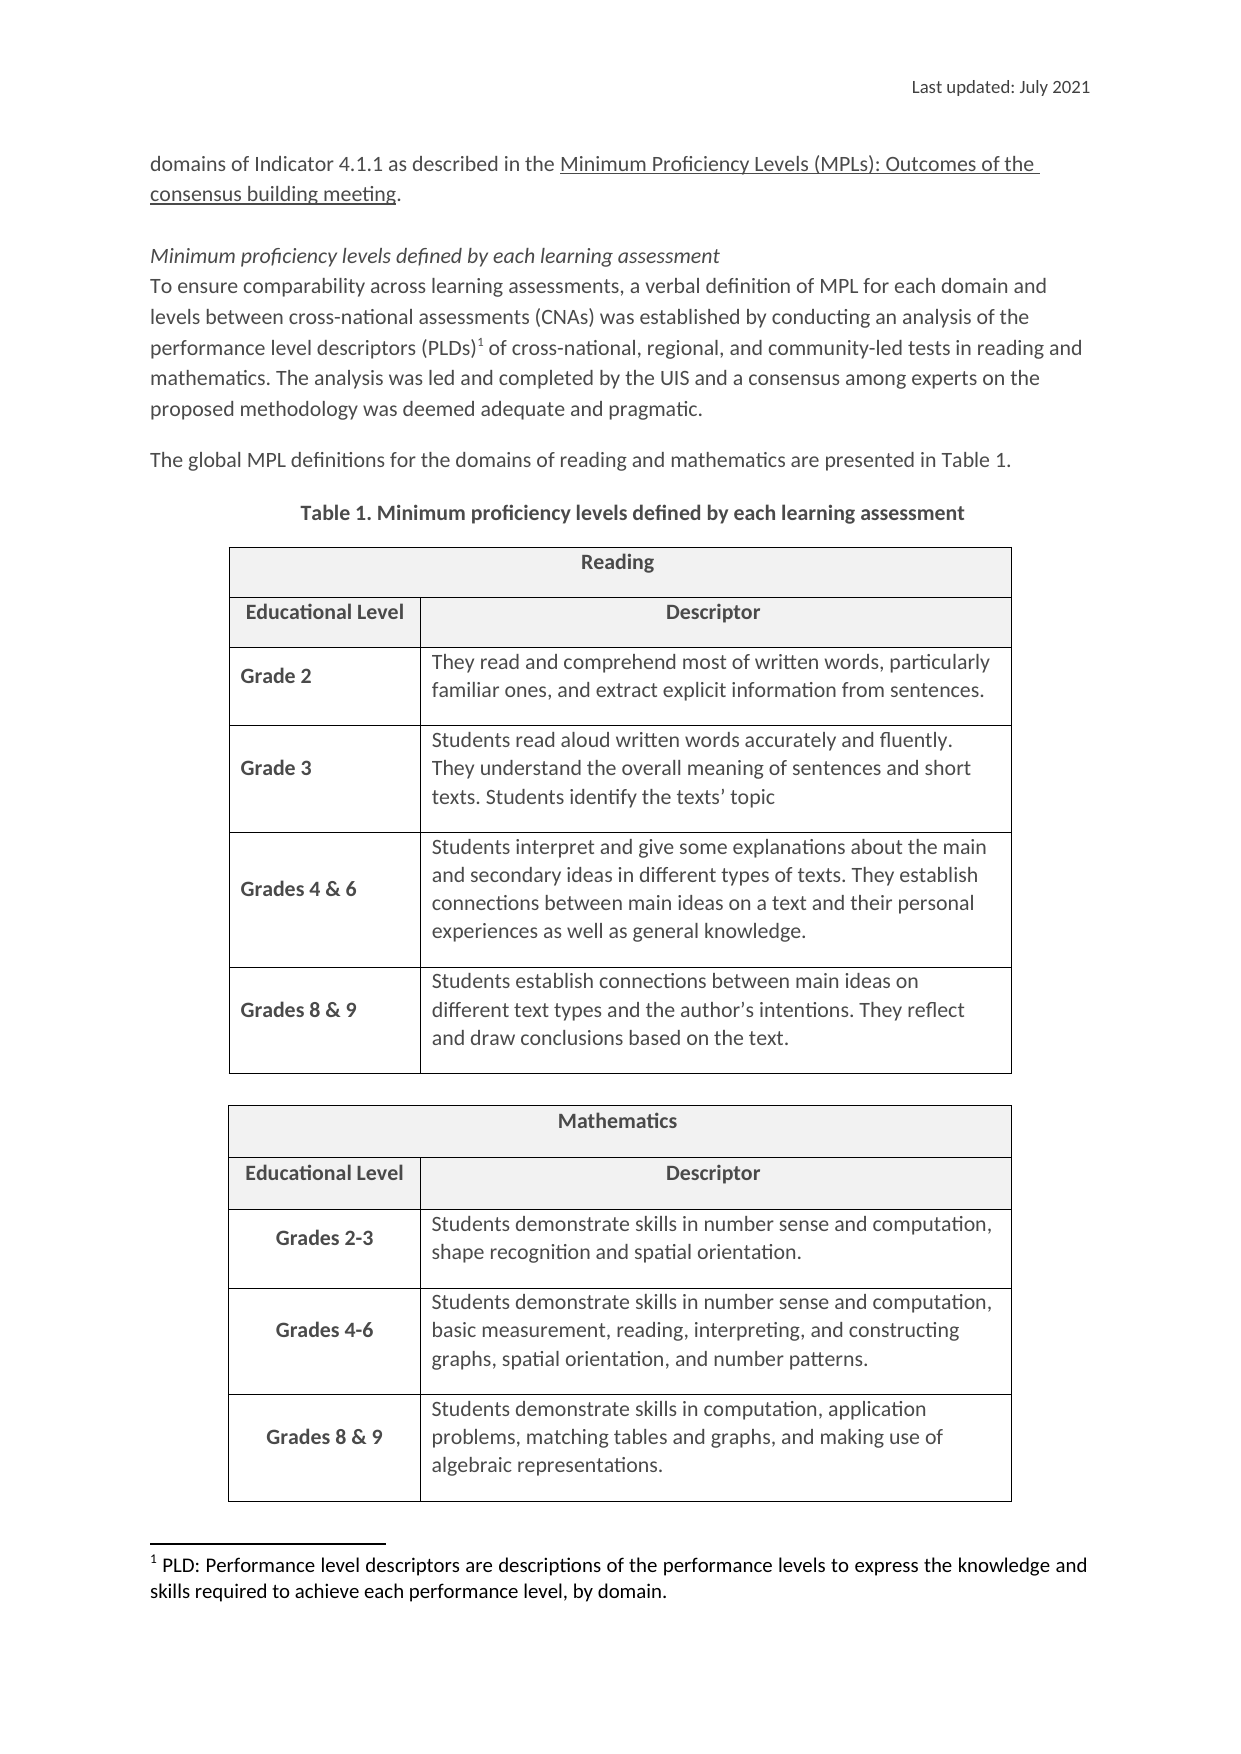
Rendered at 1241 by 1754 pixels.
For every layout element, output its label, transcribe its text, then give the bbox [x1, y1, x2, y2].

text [150, 150, 1090, 207]
table_cell Students demonstrate skills in computation, application problems, matching tables and graphs, and making use of algebraic representations. [421, 1395, 1011, 1501]
subtitle Table 1. Minimum proficiency levels defined by each learning assessment [150, 498, 1090, 526]
table_cell Descriptor [421, 1158, 1011, 1209]
table_cell Grades 8 & 9 [230, 968, 420, 1073]
table_cell Descriptor [421, 598, 1011, 647]
table_cell Grades 8 & 9 [229, 1395, 420, 1501]
table_header Reading [230, 548, 1011, 597]
table_cell Students demonstrate skills in number sense and computation, shape recognition and spatial orientation. [421, 1210, 1011, 1287]
table_cell Grade 2 [230, 648, 420, 725]
table_cell They read and comprehend most of written words, particularly familiar ones, and extract explicit information from sentences. [421, 648, 1011, 725]
text The global MPL definitions for the domains of reading and mathematics are presented in Table 1. [150, 446, 1090, 473]
table_cell Students read aloud written words accurately and fluently. They understand the overall meaning of sentences and short texts. Students identify the texts’ topic [421, 726, 1011, 832]
table_cell Students establish connections between main ideas on different text types and the author’s intentions. They reflect and draw conclusions based on the text. [421, 968, 1011, 1073]
table_cell Grades 4-6 [229, 1289, 420, 1394]
table_cell Students interpret and give some explanations about the main and secondary ideas in different types of texts. They establish connections between main ideas on a text and their personal experiences as well as general knowledge. [421, 833, 1011, 967]
table_cell Grades 4 & 6 [230, 833, 420, 967]
table_cell Educational Level [230, 598, 420, 647]
table_cell Educational Level [229, 1158, 420, 1209]
table_cell Students demonstrate skills in number sense and computation, basic measurement, reading, interpreting, and constructing graphs, spatial orientation, and number patterns. [421, 1289, 1011, 1394]
text To ensure comparability across learning assessments, a verbal definition of MPL for each domain and levels between cross-national assessments (CNAs) was established by conducting an analysis of the performance level descriptors (PLDs) of cross-national, regional, and community-led tests in reading and mathematics. The analysis was led and completed by the UIS and a consensus among experts on the proposed methodology was deemed adequate and pragmatic. [150, 272, 1090, 422]
text Minimum proficiency levels defined by each learning assessment [150, 242, 1090, 268]
table_header Mathematics [229, 1106, 1011, 1157]
table_cell Grade 3 [230, 726, 420, 832]
table_cell Grades 2-3 [229, 1210, 420, 1287]
